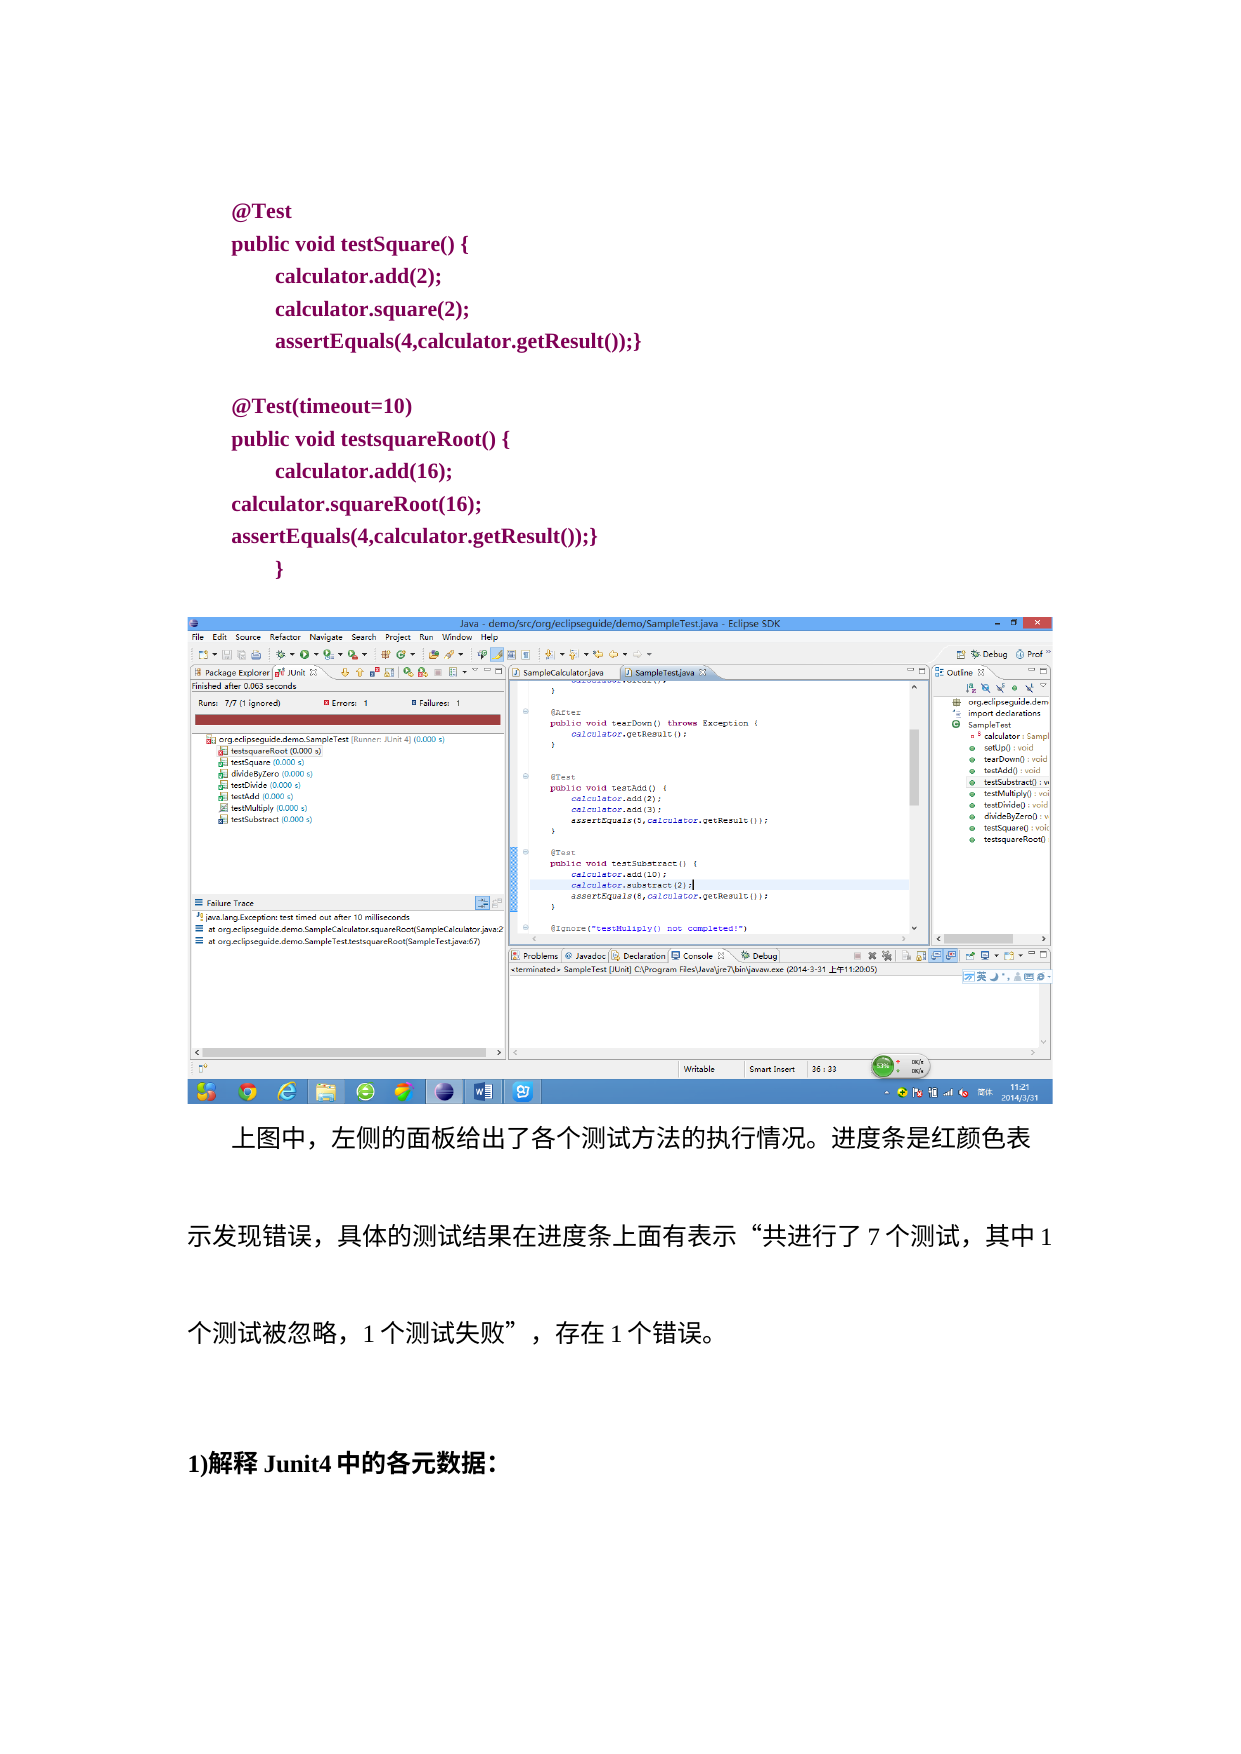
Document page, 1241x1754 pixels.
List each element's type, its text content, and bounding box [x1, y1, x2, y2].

text @Test(timeout=10) [187, 389, 1053, 422]
text assertEquals(4,calculator.getResult());} [187, 519, 1053, 552]
text calculator.add(2); [187, 259, 1053, 292]
text 1)解释Junit4中的各元数据： [187, 1429, 1053, 1494]
text calculator.add(16); [187, 454, 1053, 487]
text 上图中，左侧的面板给出了各个测试方法的执行情况。进度条是红颜色表示发现错误，具体的测试结果在进度条上面有表示“共进行了7个测试，其中1个测试被忽略，1个测试失败”，存在1个错误。 [187, 1104, 1053, 1364]
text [187, 324, 1053, 357]
text @Test [187, 194, 1053, 227]
text public void testsquareRoot() { [187, 422, 1053, 454]
text } [187, 552, 1053, 584]
text calculator.squareRoot(16); [187, 487, 1053, 519]
picture [187, 617, 1053, 1104]
text public void testSquare() { [187, 227, 1053, 259]
text calculator.square(2); [187, 292, 1053, 324]
